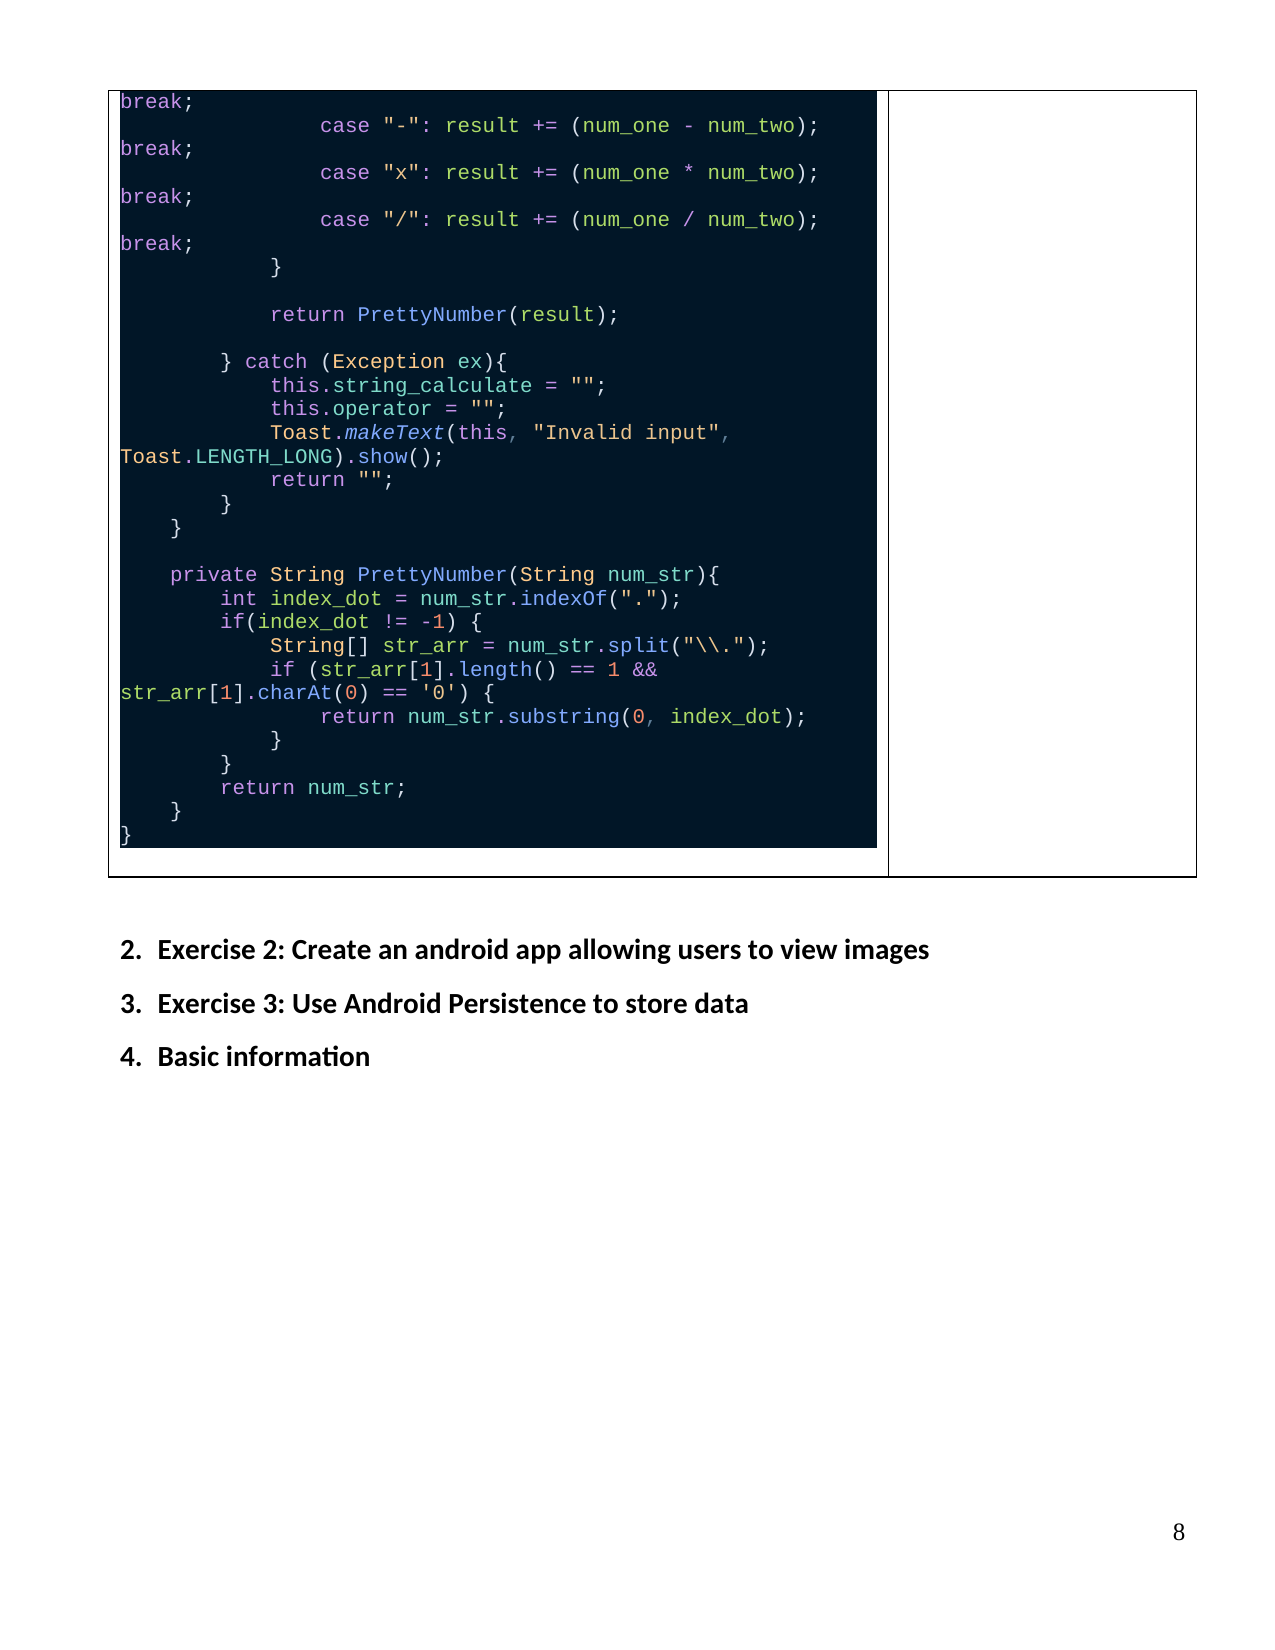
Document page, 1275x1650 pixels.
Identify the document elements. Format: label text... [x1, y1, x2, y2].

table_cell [889, 91, 1196, 876]
list Exercise 2: Create an android app allowing users to view images [120, 931, 1185, 967]
list Exercise 3: Use Android Persistence to store data [120, 985, 1185, 1020]
list Basic information [120, 1038, 1185, 1074]
